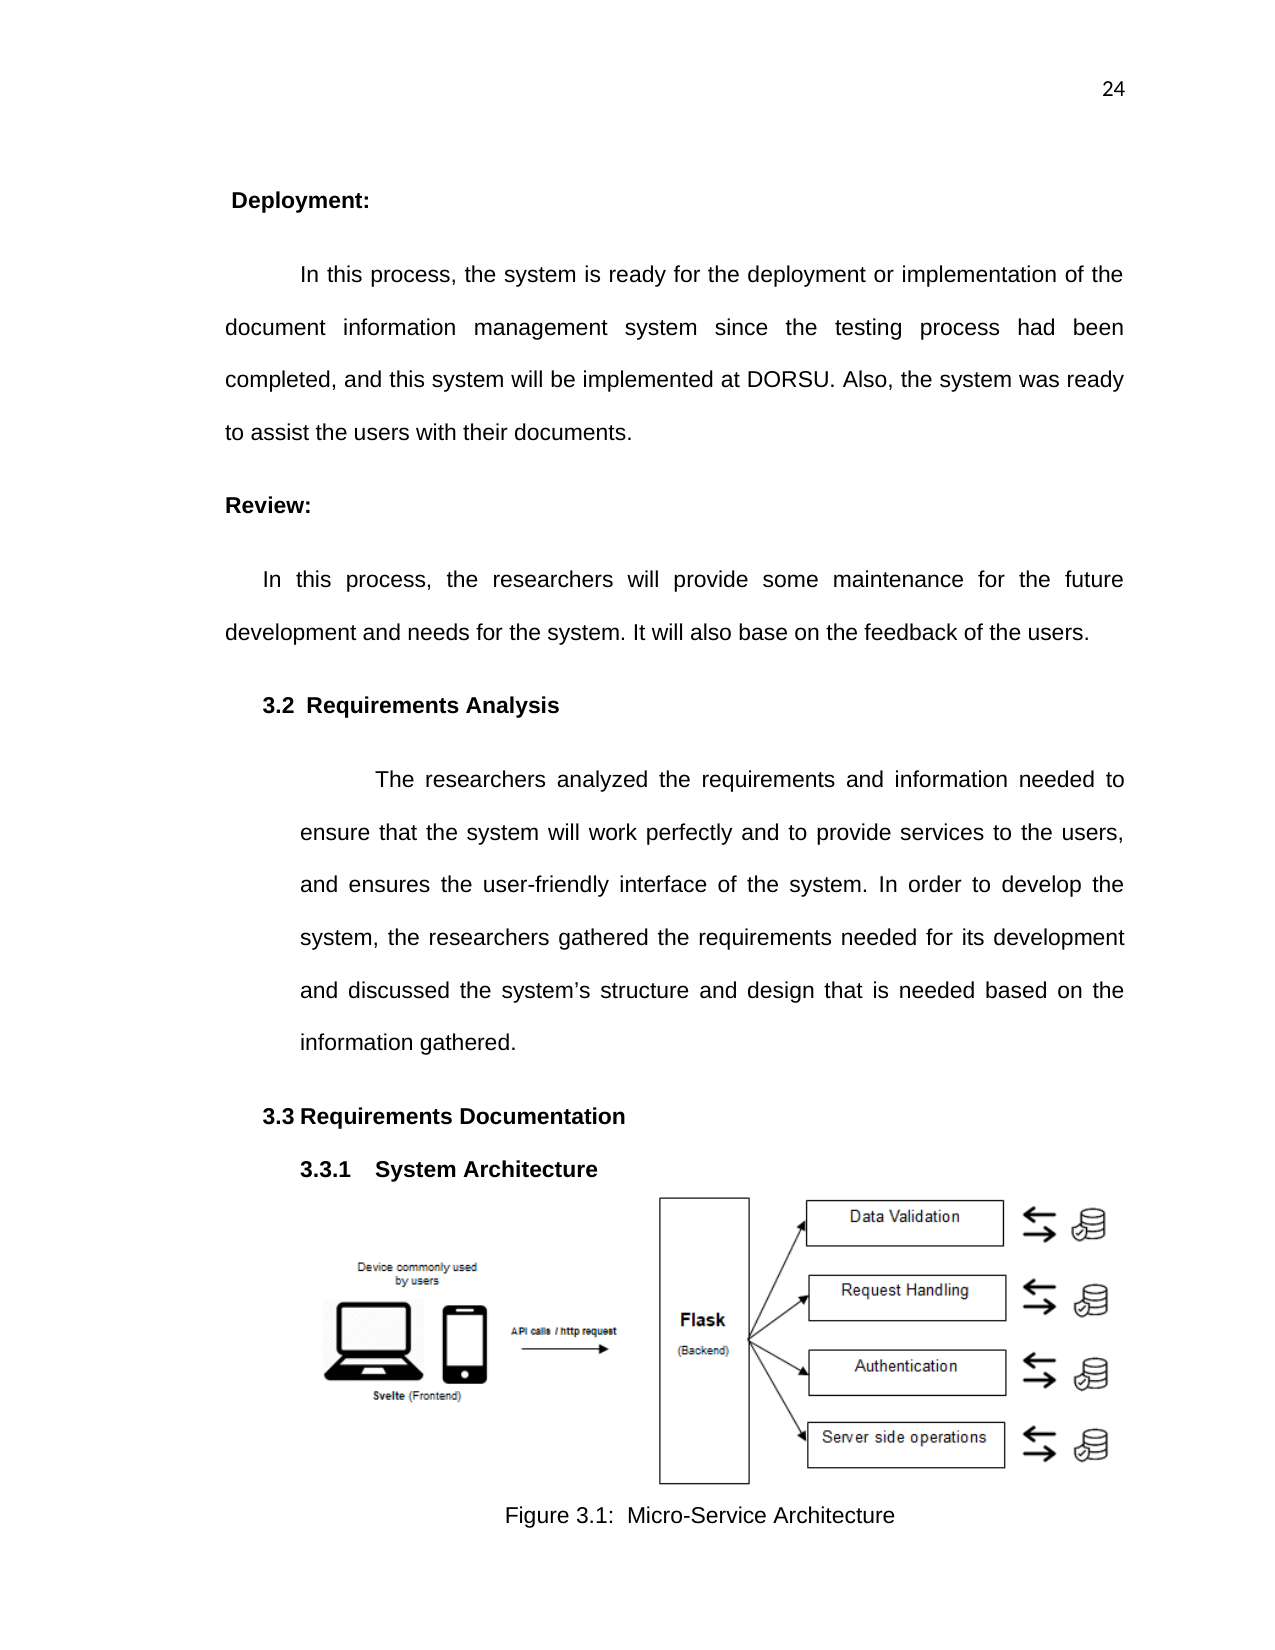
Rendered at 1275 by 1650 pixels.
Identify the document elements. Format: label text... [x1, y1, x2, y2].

list Requirements Analysis [262, 692, 1125, 718]
list System Architecture [300, 1156, 1125, 1182]
text In this process, the system is ready for the deployment or implementation of the document information management system since the testing process had been completed, and this system will be implemented at DORSU. Also, the system was ready to assist the users with their documents. [225, 261, 1125, 445]
text The researchers analyzed the requirements and information needed to ensure that the system will work perfectly and to provide services to the users, and ensures the user-friendly interface of the system. In order to develop the system, the researchers gathered the requirements needed for its development and discussed the system’s structure and design that is needed based on the information gathered. [300, 766, 1125, 1056]
text Review: [225, 492, 1125, 519]
text Deployment: [225, 187, 1125, 213]
text In this process, the researchers will provide some maintenance for the future development and needs for the system. It will also base on the feedback of the users. [225, 566, 1125, 645]
list Requirements Documentation [262, 1103, 1125, 1129]
picture [306, 1182, 1124, 1504]
